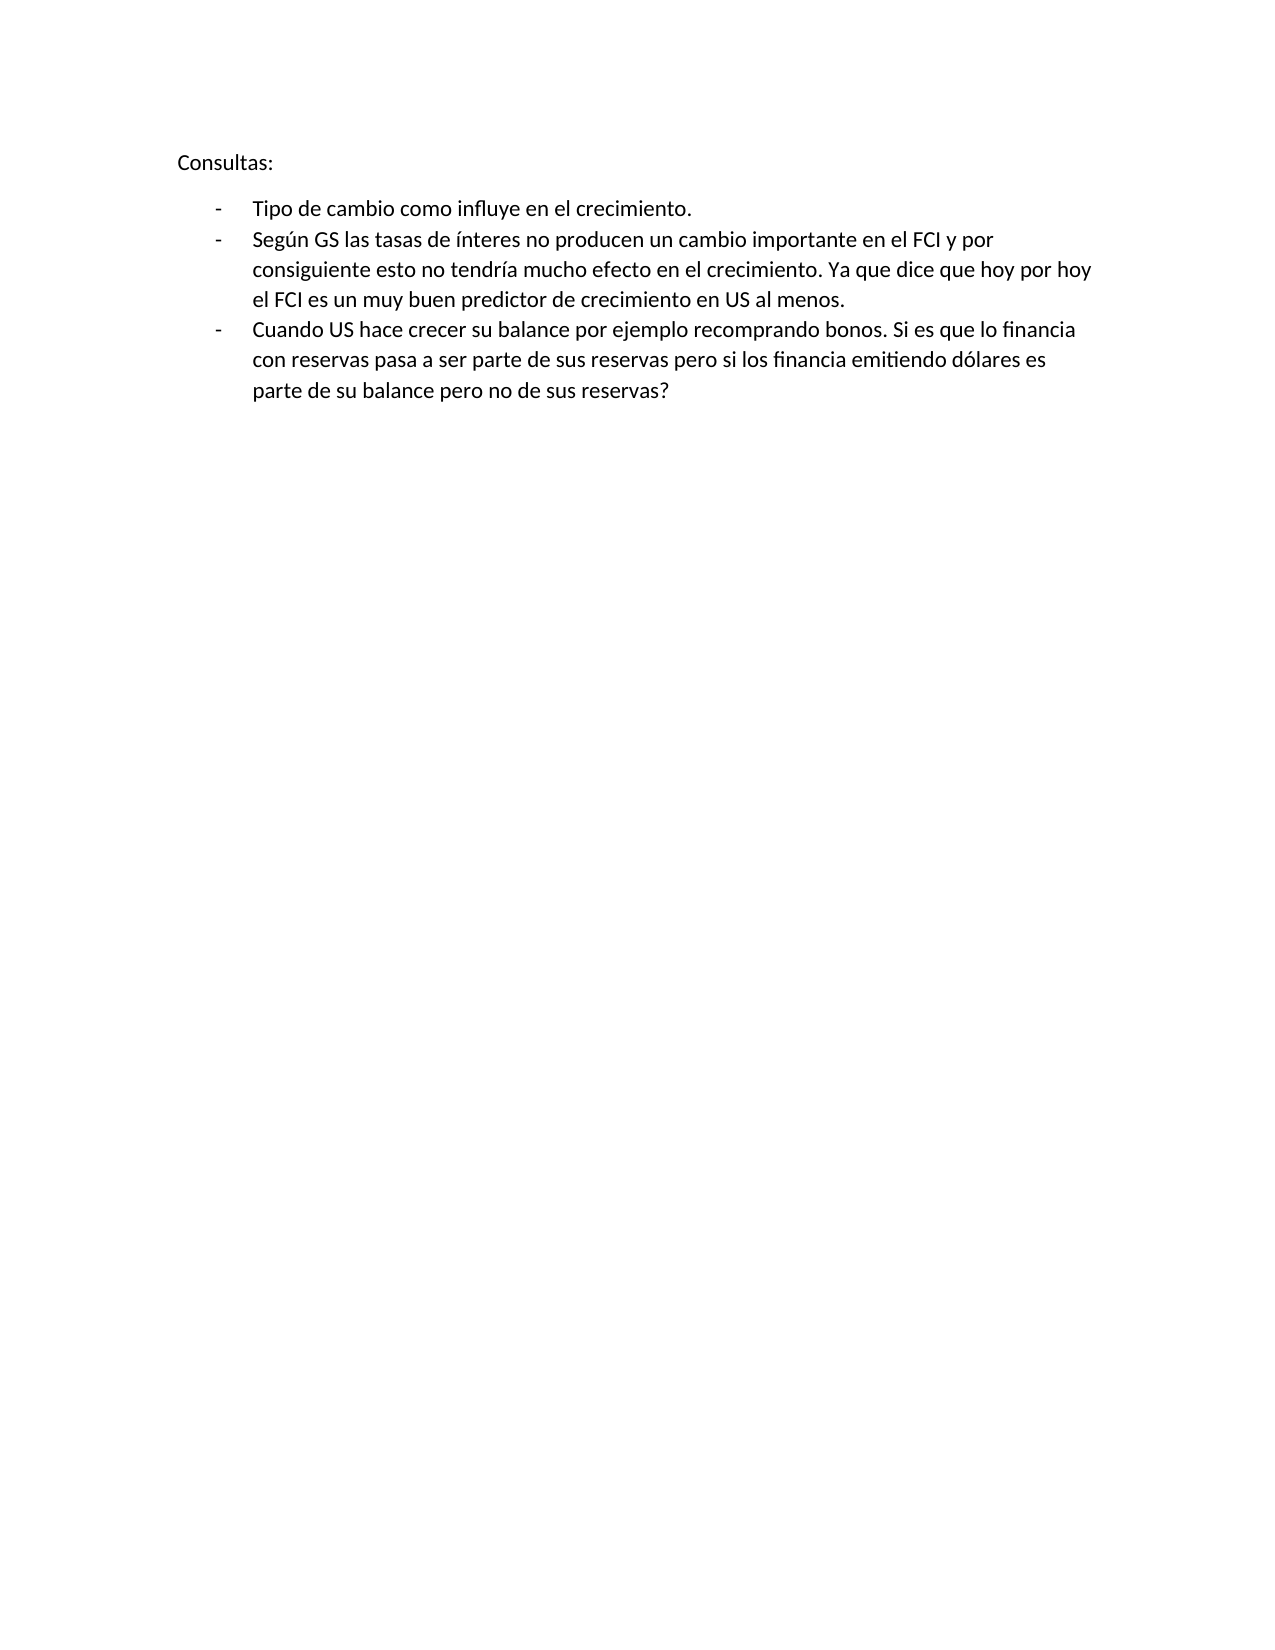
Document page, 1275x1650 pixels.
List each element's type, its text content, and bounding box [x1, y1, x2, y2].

text Consultas: [177, 148, 1098, 176]
list Según GS las tasas de ínteres no producen un cambio importante en el FCI y por consiguiente esto no tendría mucho efecto en el crecimiento. Ya que dice que hoy por hoy el FCI es un muy buen predictor de crecimiento en US al menos. [215, 225, 1098, 313]
list Cuando US hace crecer su balance por ejemplo recomprando bonos. Si es que lo financia con reservas pasa a ser parte de sus reservas pero si los financia emitiendo dólares es parte de su balance pero no de sus reservas? [215, 315, 1098, 404]
list Tipo de cambio como influye en el crecimiento. [215, 194, 1098, 222]
